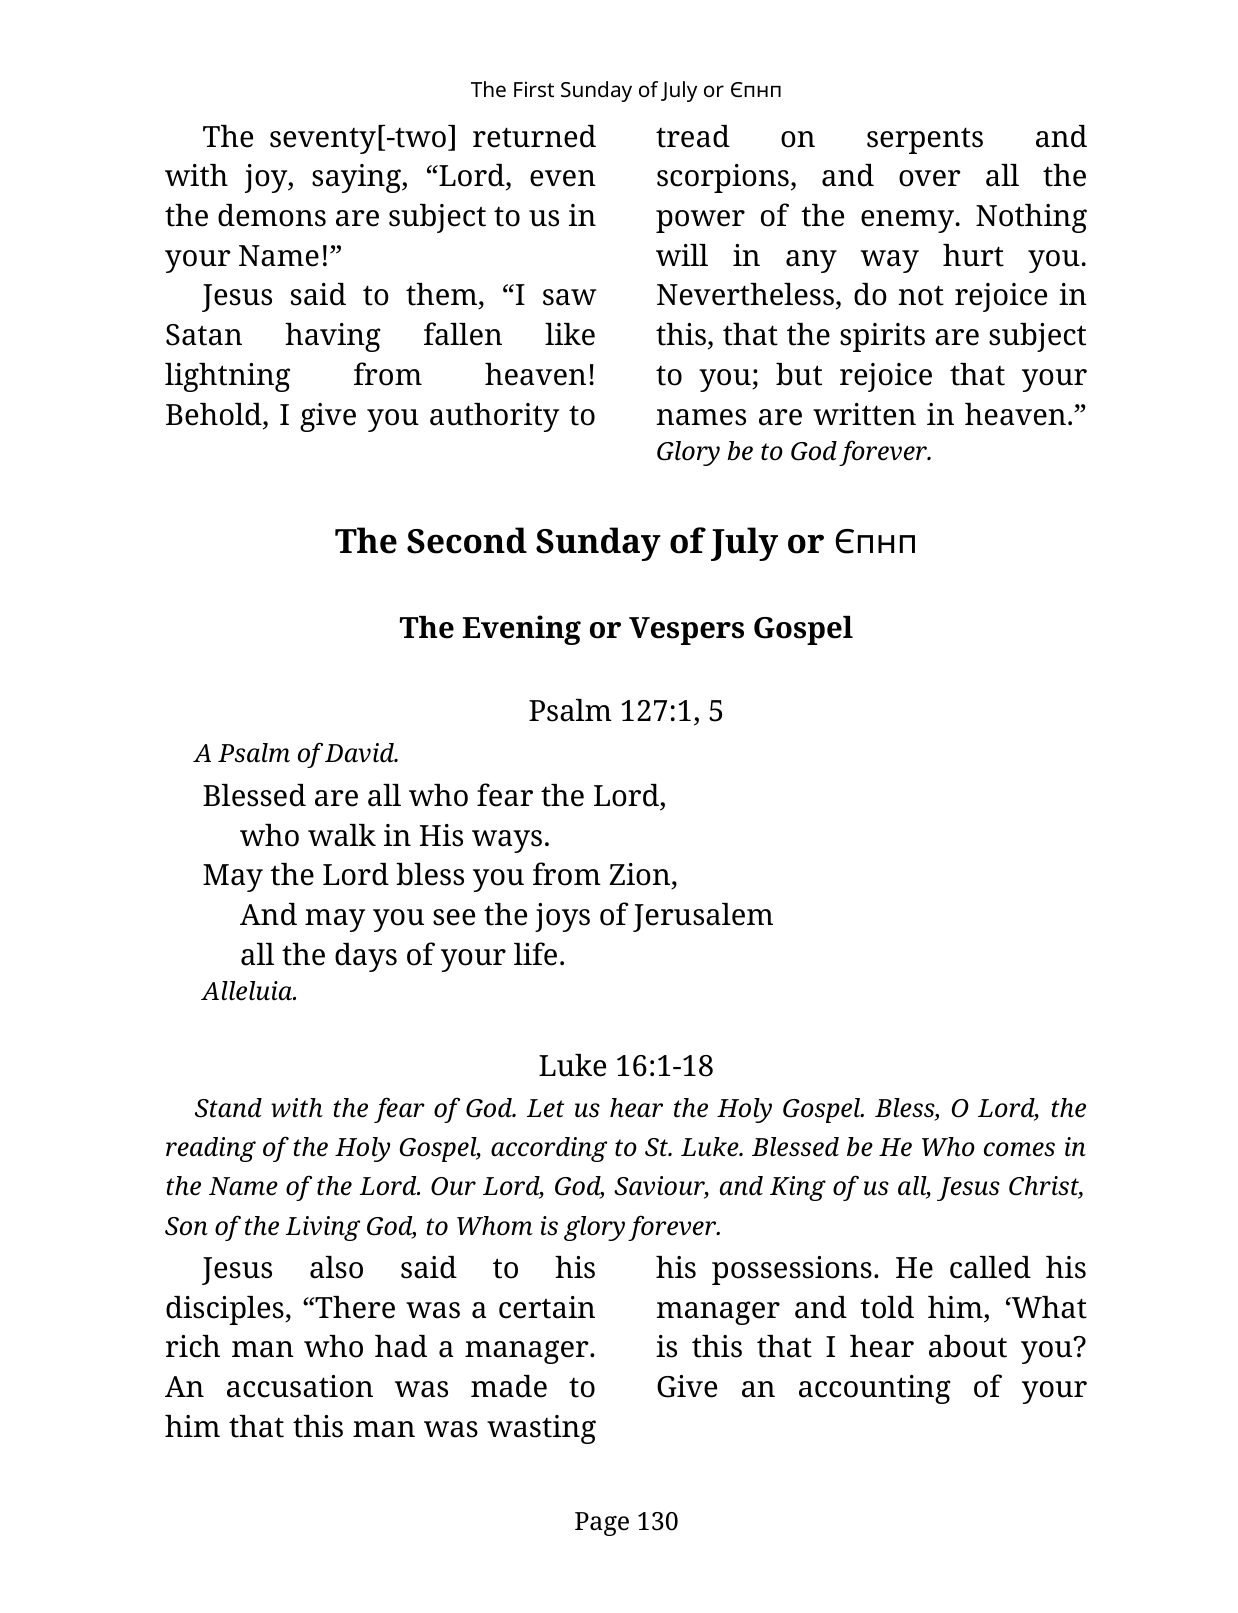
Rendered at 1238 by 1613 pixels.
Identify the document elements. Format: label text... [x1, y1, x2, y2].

text Stand with the fear of God. Let us hear the Holy Gospel. Bless, O Lord, the reading of the Holy Gospel, according to St. Luke. Blessed be He Who comes in the Name of the Lord. Our Lord, God, Saviour, and King of us all, Jesus Christ, Son of the Living God, to Whom is glory forever. [165, 1091, 1087, 1242]
text Jesus said to them, “I saw Satan having fallen like lightning from heaven! Behold, I give you authority to tread on serpents and scorpions, and over all the power of the enemy. Nothing will in any way hurt you. Nevertheless, do not rejoice in this, that the spirits are subject to you; but rejoice that your names are written in heaven.” Glory be to God forever. [165, 275, 597, 433]
text A Psalm of David. [165, 736, 1087, 770]
subtitle Psalm 127:1, 5 [165, 690, 1087, 730]
text Jesus said to them, “I saw Satan having fallen like lightning from heaven! Behold, I give you authority to tread on serpents and scorpions, and over all the power of the enemy. Nothing will in any way hurt you. Nevertheless, do not rejoice in this, that the spirits are subject to you; but rejoice that your names are written in heaven.” Glory be to God forever. [656, 116, 1087, 467]
text Blessed are all who fear the Lord, [165, 775, 1087, 815]
subtitle Luke 16:1-18 [165, 1045, 1087, 1085]
text May the Lord bless you from Zion, [165, 854, 1087, 894]
text The seventy[-two] returned with joy, saying, “Lord, even the demons are subject to us in your Name!” [165, 116, 597, 275]
text all the days of your life. [165, 934, 1087, 973]
text Alleluia. [165, 973, 1087, 1008]
text And may you see the joys of Jerusalem [165, 894, 1087, 934]
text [165, 1247, 597, 1446]
subtitle The Evening or Vespers Gospel [165, 607, 1087, 647]
subtitle The Second Sunday of July or Ⲉⲡⲏⲡ [165, 517, 1087, 563]
text who walk in His ways. [165, 815, 1087, 854]
